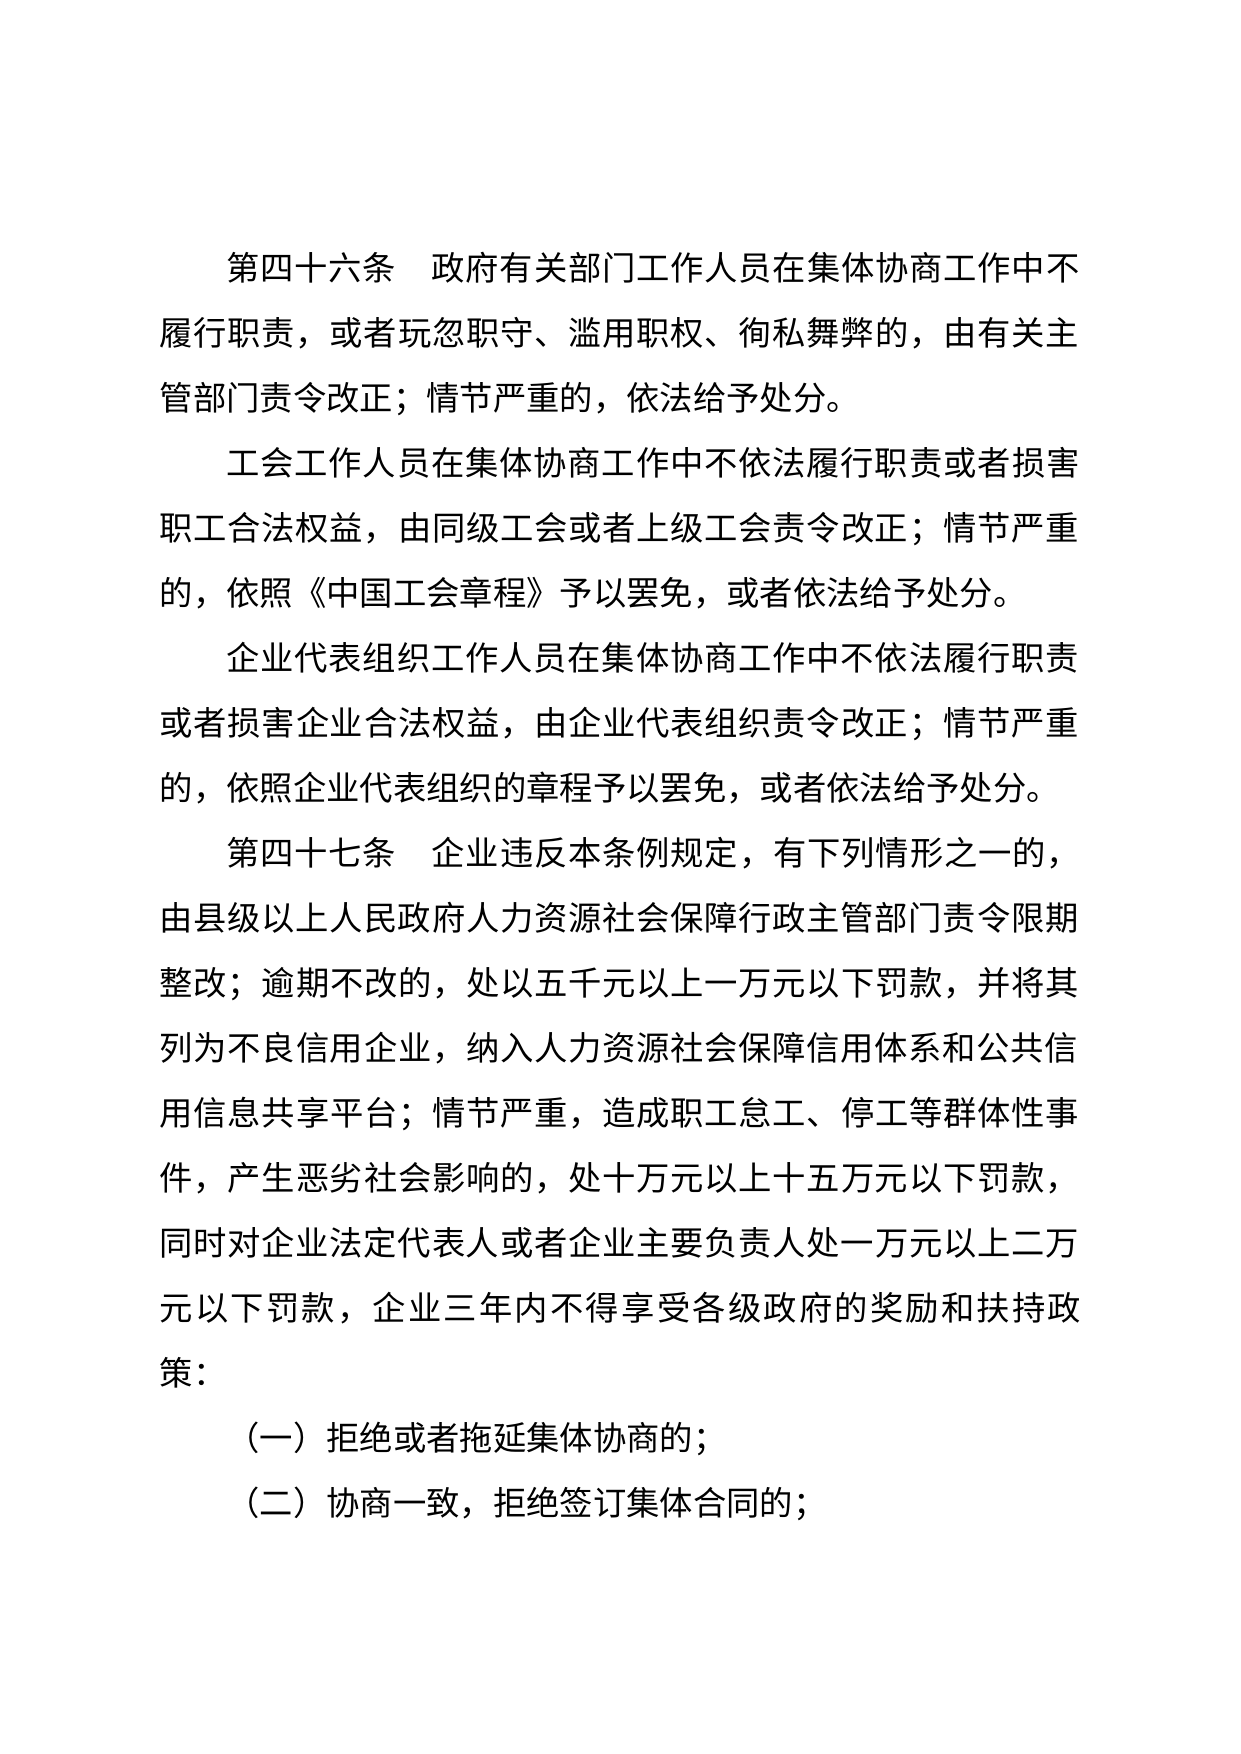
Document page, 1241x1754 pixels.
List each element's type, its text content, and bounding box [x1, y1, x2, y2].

text 工会工作人员在集体协商工作中不依法履行职责或者损害职工合法权益，由同级工会或者上级工会责令改正；情节严重的，依照《中国工会章程》予以罢免，或者依法给予处分。 [159, 428, 1081, 623]
text 第四十七条 企业违反本条例规定，有下列情形之一的，由县级以上人民政府人力资源社会保障行政主管部门责令限期整改；逾期不改的，处以五千元以上一万元以下罚款，并将其列为不良信用企业，纳入人力资源社会保障信用体系和公共信用信息共享平台；情节严重，造成职工怠工、停工等群体性事件，产生恶劣社会影响的，处十万元以上十五万元以下罚款，同时对企业法定代表人或者企业主要负责人处一万元以上二万元以下罚款，企业三年内不得享受各级政府的奖励和扶持政策： [159, 818, 1081, 1403]
text （二）协商一致，拒绝签订集体合同的； [159, 1468, 1081, 1533]
text 企业代表组织工作人员在集体协商工作中不依法履行职责或者损害企业合法权益，由企业代表组织责令改正；情节严重的，依照企业代表组织的章程予以罢免，或者依法给予处分。 [159, 623, 1081, 818]
text （一）拒绝或者拖延集体协商的； [159, 1403, 1081, 1468]
text 第四十六条 政府有关部门工作人员在集体协商工作中不履行职责，或者玩忽职守、滥用职权、徇私舞弊的，由有关主管部门责令改正；情节严重的，依法给予处分。 [159, 233, 1081, 428]
